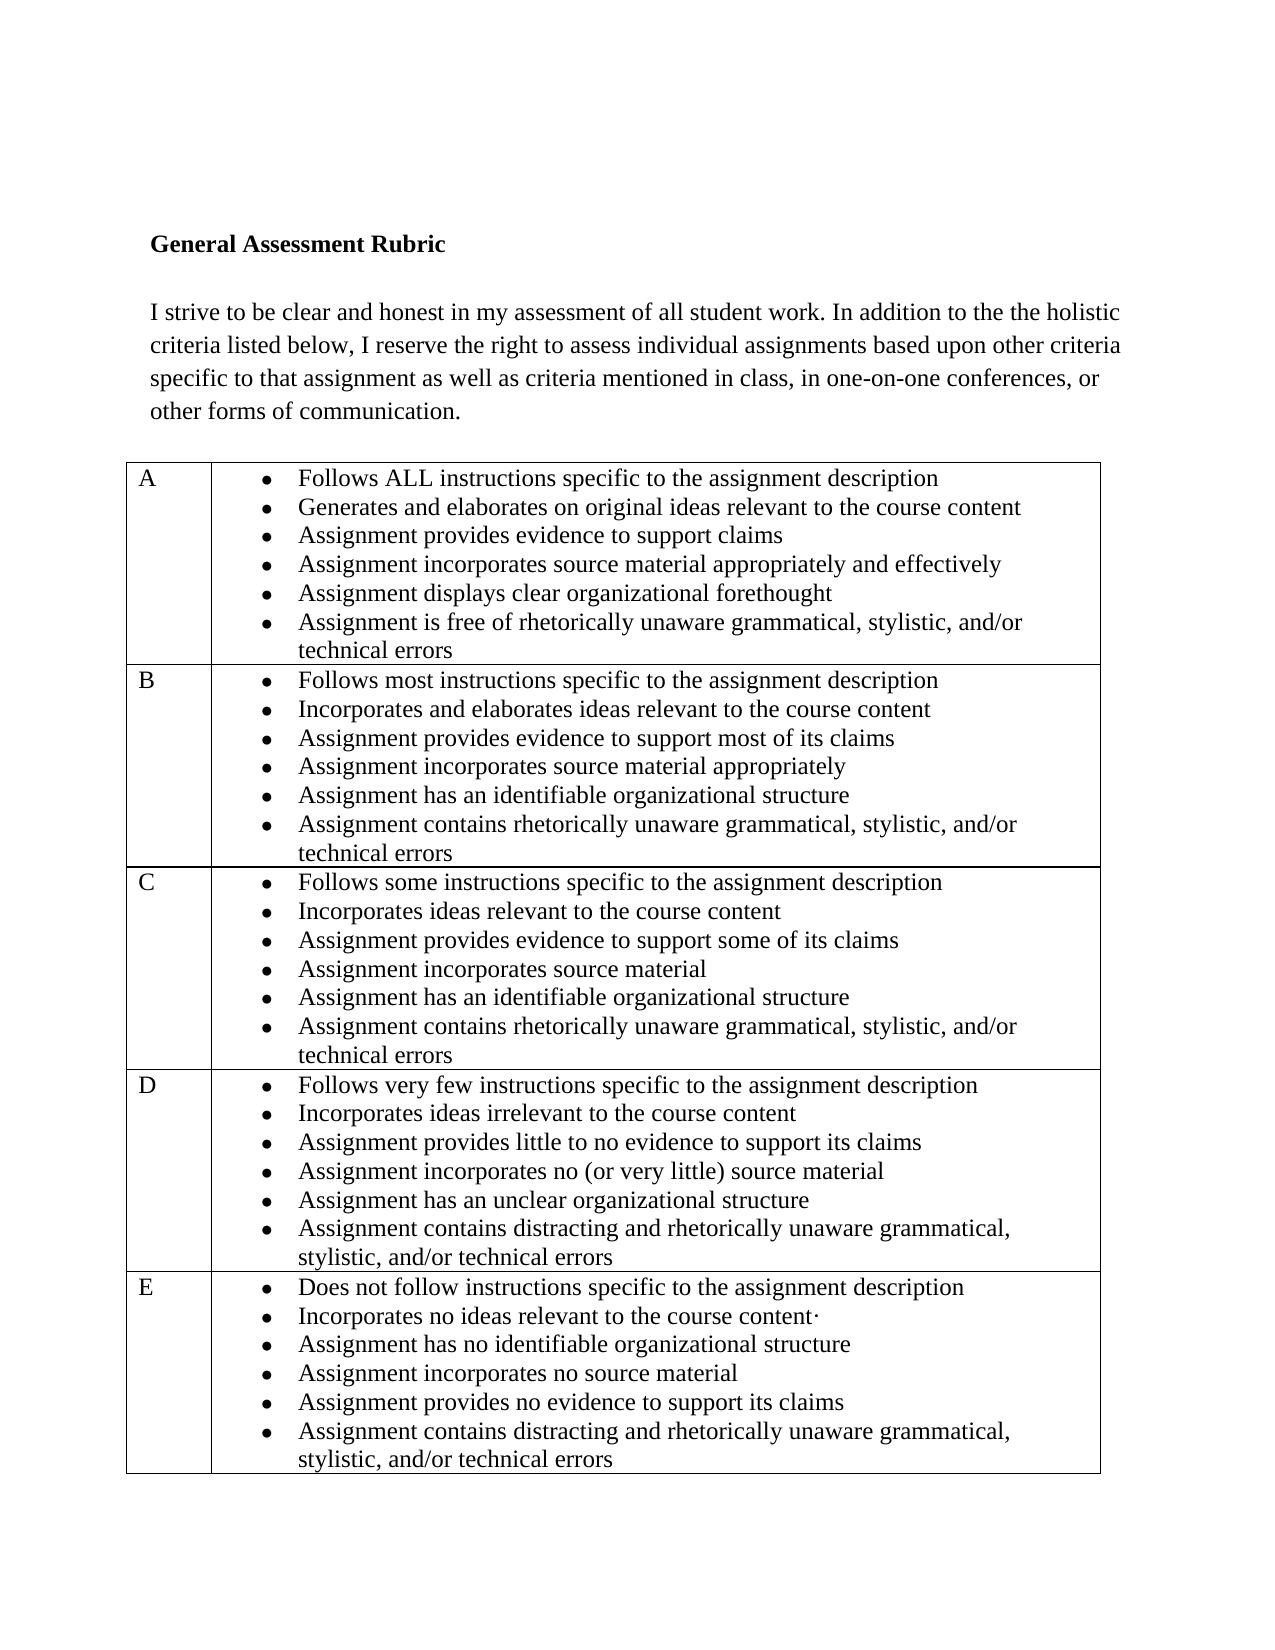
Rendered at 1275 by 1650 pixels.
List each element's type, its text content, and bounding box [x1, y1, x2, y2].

table_cell Does not follow instructions specific to the assignment description Incorporates no ideas relevant to the course content· Assignment has no identifiable organizational structure Assignment incorporates no source material Assignment provides no evidence to support its claims Assignment contains distracting and rhetorically unaware grammatical, stylistic, and/or technical errors [212, 1272, 1100, 1473]
table_cell Follows very few instructions specific to the assignment description Incorporates ideas irrelevant to the course content Assignment provides little to no evidence to support its claims Assignment incorporates no (or very little) source material Assignment has an unclear organizational structure Assignment contains distracting and rhetorically unaware grammatical, stylistic, and/or technical errors [212, 1070, 1100, 1271]
table_cell D [127, 1070, 211, 1271]
table_cell Follows most instructions specific to the assignment description Incorporates and elaborates ideas relevant to the course content Assignment provides evidence to support most of its claims Assignment incorporates source material appropriately Assignment has an identifiable organizational structure Assignment contains rhetorically unaware grammatical, stylistic, and/or technical errors [212, 665, 1100, 866]
table_cell B [127, 665, 211, 866]
table_cell E [127, 1272, 211, 1473]
table_header A [127, 463, 211, 664]
table_header Follows ALL instructions specific to the assignment description Generates and elaborates on original ideas relevant to the course content Assignment provides evidence to support claims Assignment incorporates source material appropriately and effectively Assignment displays clear organizational forethought Assignment is free of rhetorically unaware grammatical, stylistic, and/or technical errors [212, 463, 1100, 664]
text I strive to be clear and honest in my assessment of all student work. In addition to the the holistic criteria listed below, I reserve the right to assess individual assignments based upon other criteria specific to that assignment as well as criteria mentioned in class, in one-on-one conferences, or other forms of communication. [150, 297, 1125, 424]
subtitle General Assessment Rubric [150, 229, 1125, 257]
table_cell C [127, 868, 211, 1069]
table_cell Follows some instructions specific to the assignment description Incorporates ideas relevant to the course content Assignment provides evidence to support some of its claims Assignment incorporates source material Assignment has an identifiable organizational structure Assignment contains rhetorically unaware grammatical, stylistic, and/or technical errors [212, 868, 1100, 1069]
